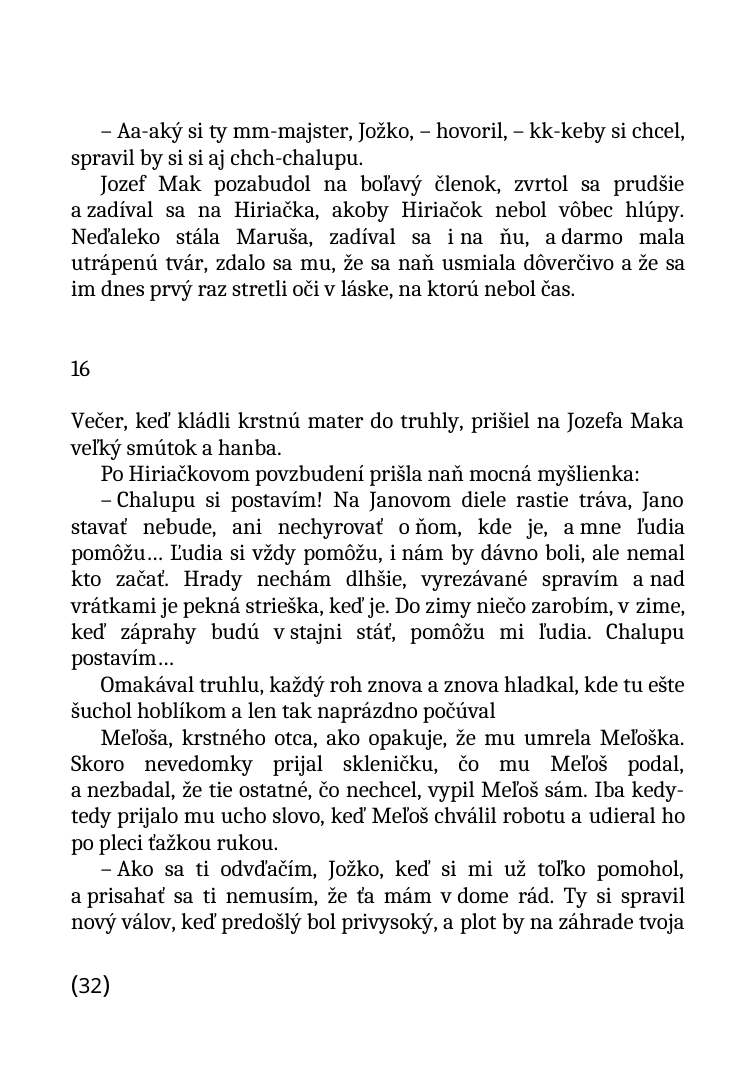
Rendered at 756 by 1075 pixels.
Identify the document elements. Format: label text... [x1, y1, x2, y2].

text – Chalupu si postavím! Na Janovom diele rastie tráva, Jano stavať nebude, ani nechyrovať o ňom, kde je, a mne ľudia pomôžu… Ľudia si vždy pomôžu, i nám by dávno boli, ale nemal kto začať. Hrady nechám dlhšie, vyrezávané spravím a nad vrátkami je pekná strieška, keď je. Do zimy niečo zarobím, v zime, keď záprahy budú v stajni stáť, pomôžu mi ľudia. Chalupu postavím… [71, 487, 685, 672]
text – Aa-aký si ty mm-majster, Jožko, – hovoril, – kk-keby si chcel, spravil by si si aj chch-chalupu. [71, 118, 685, 171]
text Jozef Mak pozabudol na boľavý členok, zvrtol sa prudšie a zadíval sa na Hiriačka, akoby Hiriačok nebol vôbec hlúpy. Neďaleko stála Maruša, zadíval sa i na ňu, a darmo mala utrápenú tvár, zdalo sa mu, že sa naň usmiala dôverčivo a že sa im dnes prvý raz stretli oči v láske, na ktorú nebol čas. [71, 171, 685, 303]
text Omakával truhlu, každý roh znova a znova hladkal, kde tu ešte šuchol hoblíkom a len tak naprázdno počúval [71, 672, 685, 724]
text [71, 856, 685, 935]
text Po Hiriačkovom povzbudení prišla naň mocná myšlienka: [71, 461, 685, 487]
text Meľoša, krstného otca, ako opakuje, že mu umrela Meľoška. Skoro nevedomky prijal skleničku, čo mu Meľoš podal, a nezbadal, že tie ostatné, čo nechcel, vypil Meľoš sám. Iba kedy-tedy prijalo mu ucho slovo, keď Meľoš chválil robotu a udieral ho po pleci ťažkou rukou. [71, 724, 685, 856]
text Večer, keď kládli krstnú mater do truhly, prišiel na Jozefa Maka veľký smútok a hanba. [71, 408, 685, 461]
text 16 [71, 355, 685, 382]
